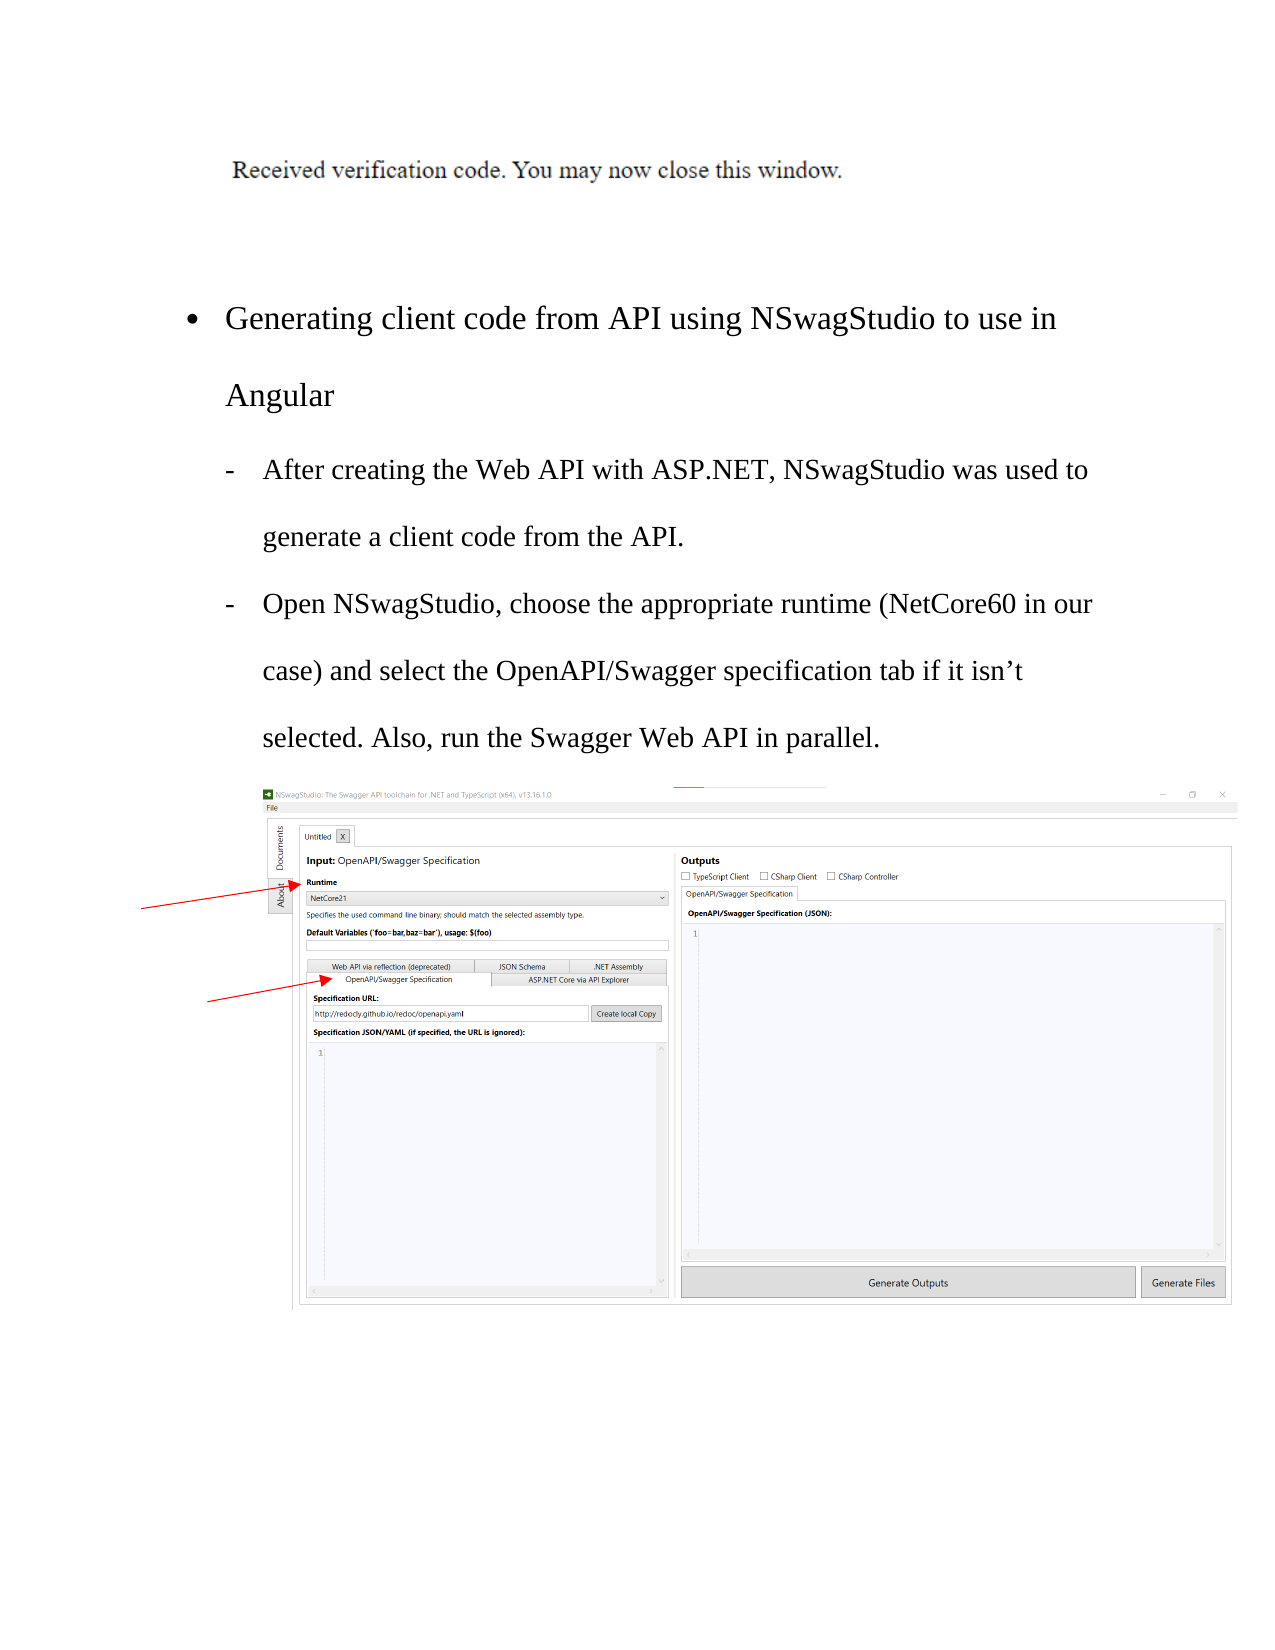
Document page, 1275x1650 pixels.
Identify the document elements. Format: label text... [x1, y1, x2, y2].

picture [262, 787, 1238, 1310]
list Generating client code from API using NSwagStudio to use in Angular [187, 298, 1125, 413]
list After creating the Web API with ASP.NET, NSwagStudio was used to generate a client code from the API. [225, 452, 1125, 552]
picture [225, 150, 933, 254]
list Open NSwagStudio, choose the appropriate runtime (NetCore60 in our case) and select the OpenAPI/Swagger specification tab if it isn’t selected. Also, run the Swagger Web API in parallel. [225, 586, 1125, 754]
